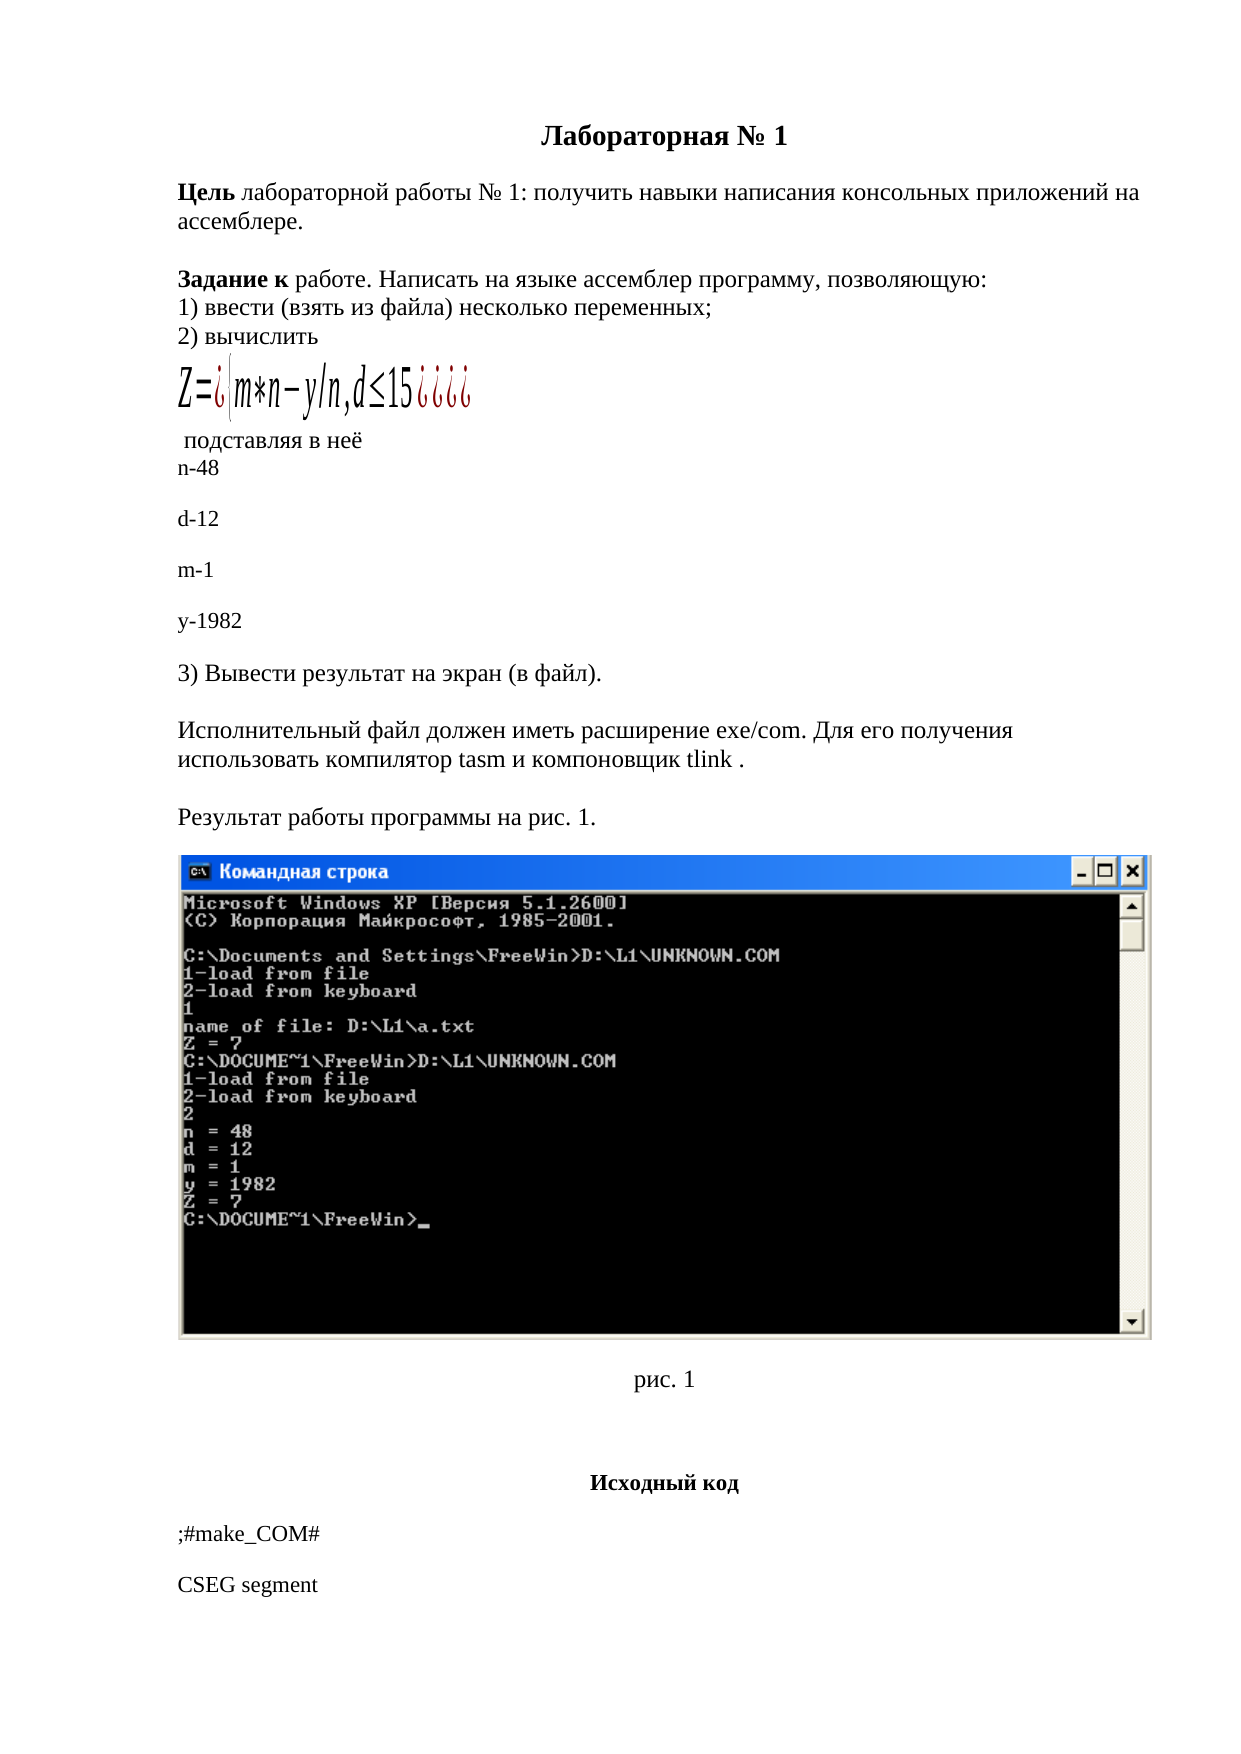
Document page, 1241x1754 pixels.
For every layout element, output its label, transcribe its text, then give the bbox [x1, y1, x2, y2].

text Исполнительный файл должен иметь расширение exe/com. Для его получения использовать компилятор tasm и компоновщик tlink . [177, 715, 1152, 773]
text Результат работы программы на рис. 1. [177, 802, 1152, 830]
text Задание к работе. Написать на языке ассемблер программу, позволяющую: [177, 264, 1152, 292]
text рис. 1 [177, 1364, 1152, 1393]
picture [177, 855, 1152, 1340]
text d-12 [177, 505, 1152, 531]
text 2) вычислить [177, 321, 1152, 350]
text 1) ввести (взять из файла) несколько переменных; [177, 292, 1152, 321]
text m-1 [177, 556, 1152, 582]
text y-1982 [177, 607, 1152, 633]
text подставляя в неё [177, 425, 1152, 454]
text Лабораторная № 1 [177, 118, 1152, 152]
text 3) Вывести результат на экран (в файл). [177, 658, 1152, 687]
text CSEG segment [177, 1571, 1152, 1597]
text n-48 [177, 454, 1152, 480]
text ;#make_COM# [177, 1520, 1152, 1546]
text Цель лабораторной работы № 1: получить навыки написания консольных приложений на ассемблере. [177, 177, 1152, 235]
text Исходный код [177, 1469, 1152, 1495]
